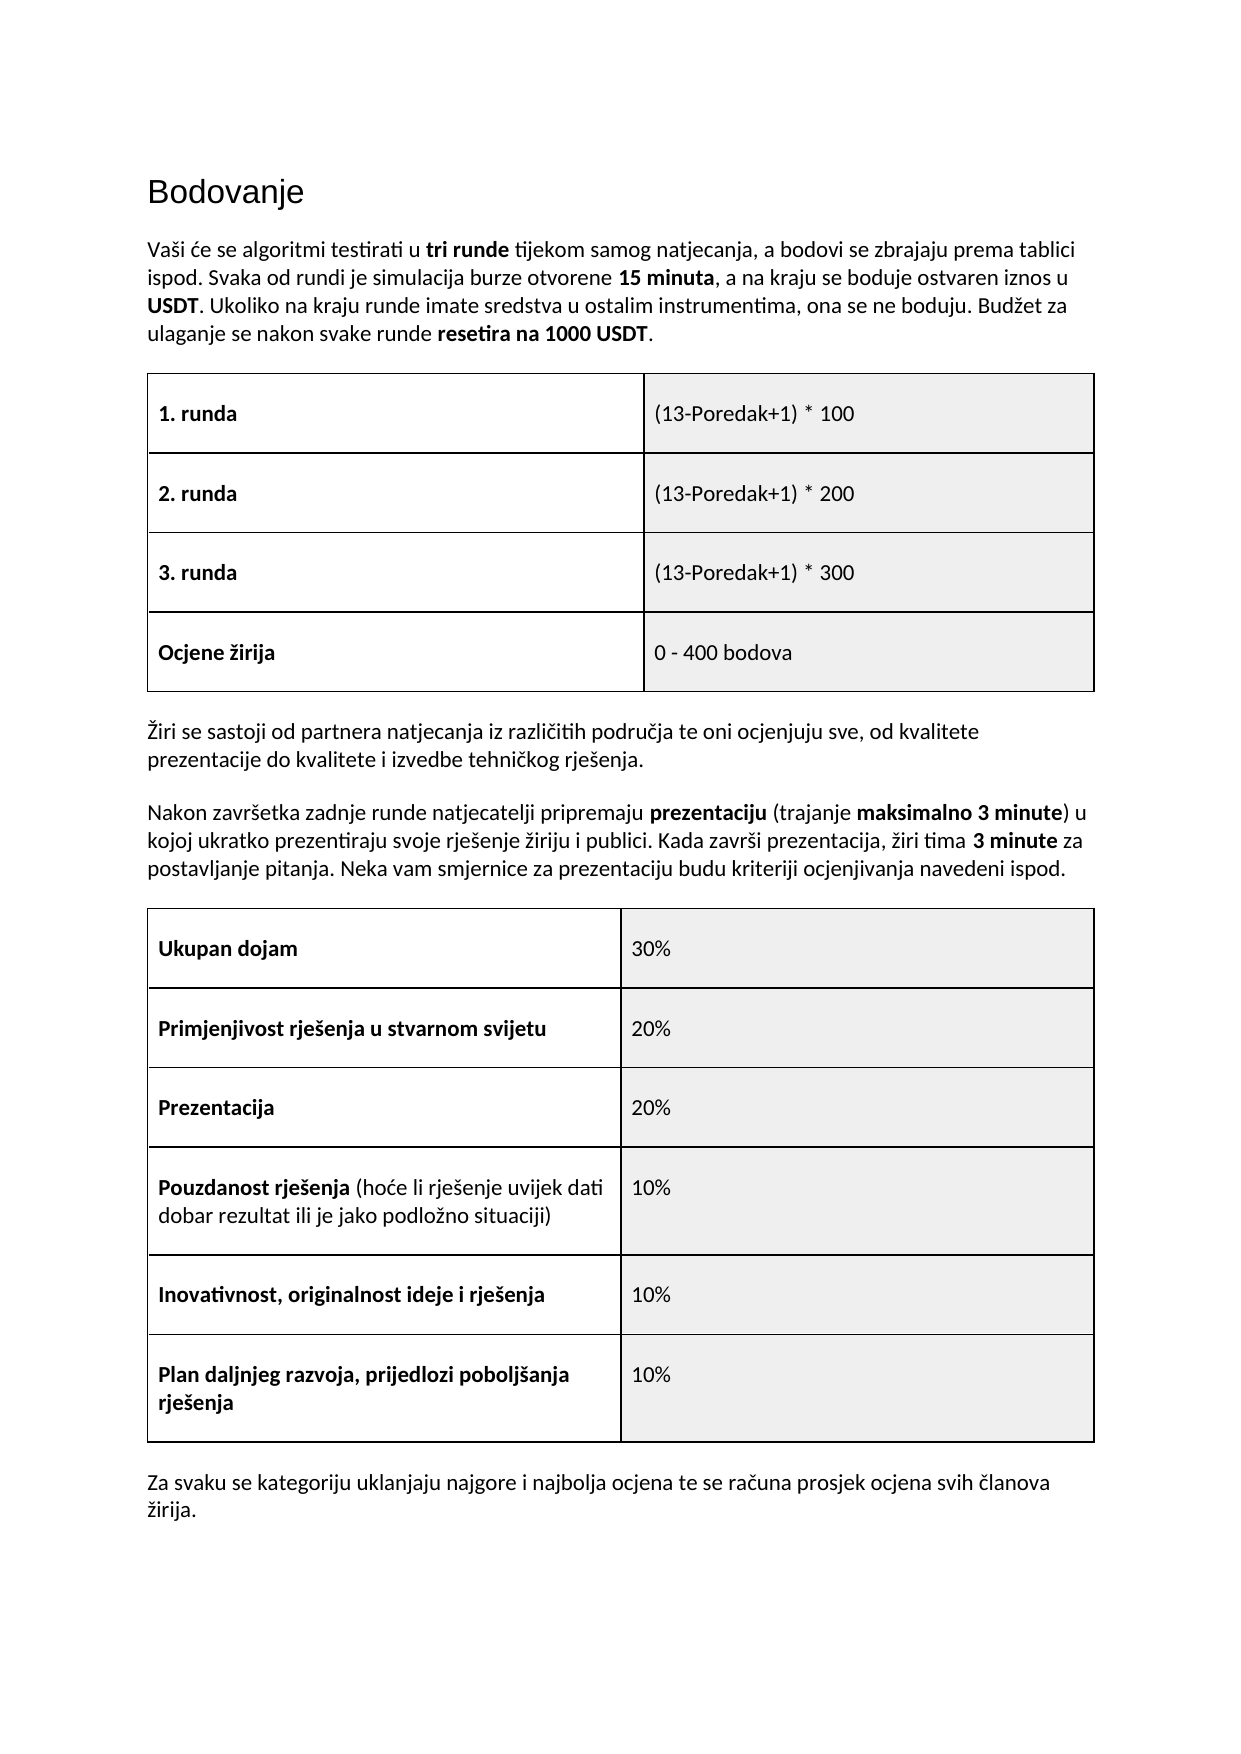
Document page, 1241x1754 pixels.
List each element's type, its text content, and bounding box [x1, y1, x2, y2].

table_header 30% [622, 909, 1093, 987]
table_cell 10% [622, 1256, 1093, 1333]
table_cell Pouzdanost rješenja (hoće li rješenje uvijek dati dobar rezultat ili je jako podložno situaciji) [148, 1147, 620, 1254]
table_cell Primjenjivost rješenja u stvarnom svijetu [148, 988, 620, 1067]
table_cell Inovativnost, originalnost ideje i rješenja [148, 1255, 620, 1333]
table_cell Ocjene žirija [148, 612, 643, 691]
text Žiri se sastoji od partnera natjecanja iz različitih područja te oni ocjenjuju sve, od kvalitete prezentacije do kvalitete i izvedbe tehničkog rješenja. [147, 717, 1093, 773]
table_header (13-Poredak+1) * 100 [645, 374, 1093, 452]
table_header 1. runda [148, 374, 643, 452]
table_cell 2. runda [148, 453, 643, 532]
table_cell 3. runda [148, 533, 643, 611]
table_cell (13-Poredak+1) * 200 [645, 454, 1093, 532]
text Nakon završetka zadnje runde natjecatelji pripremaju prezentaciju (trajanje maksimalno 3 minute) u kojoj ukratko prezentiraju svoje rješenje žiriju i publici. Kada završi prezentacija, žiri tima 3 minute za postavljanje pitanja. Neka vam smjernice za prezentaciju budu kriteriji ocjenjivanja navedeni ispod. [147, 798, 1093, 882]
table_cell 10% [622, 1148, 1093, 1254]
table_cell 20% [622, 1068, 1093, 1146]
table_cell 0 - 400 bodova [645, 613, 1093, 691]
text Za svaku se kategoriju uklanjaju najgore i najbolja ocjena te se računa prosjek ocjena svih članova žirija. [147, 1468, 1093, 1524]
table_cell Plan daljnjeg razvoja, prijedlozi poboljšanja rješenja [148, 1335, 620, 1441]
table_cell 20% [622, 989, 1093, 1067]
text Vaši će se algoritmi testirati u tri runde tijekom samog natjecanja, a bodovi se zbrajaju prema tablici ispod. Svaka od rundi je simulacija burze otvorene 15 minuta, a na kraju se boduje ostvaren iznos u USDT. Ukoliko na kraju runde imate sredstva u ostalim instrumentima, ona se ne boduju. Budžet za ulaganje se nakon svake runde resetira na 1000 USDT. [147, 235, 1093, 347]
table_cell (13-Poredak+1) * 300 [645, 533, 1093, 611]
table_cell 10% [622, 1335, 1093, 1441]
subtitle Bodovanje [147, 172, 1093, 210]
table_cell Prezentacija [148, 1068, 620, 1146]
table_header Ukupan dojam [148, 909, 620, 987]
